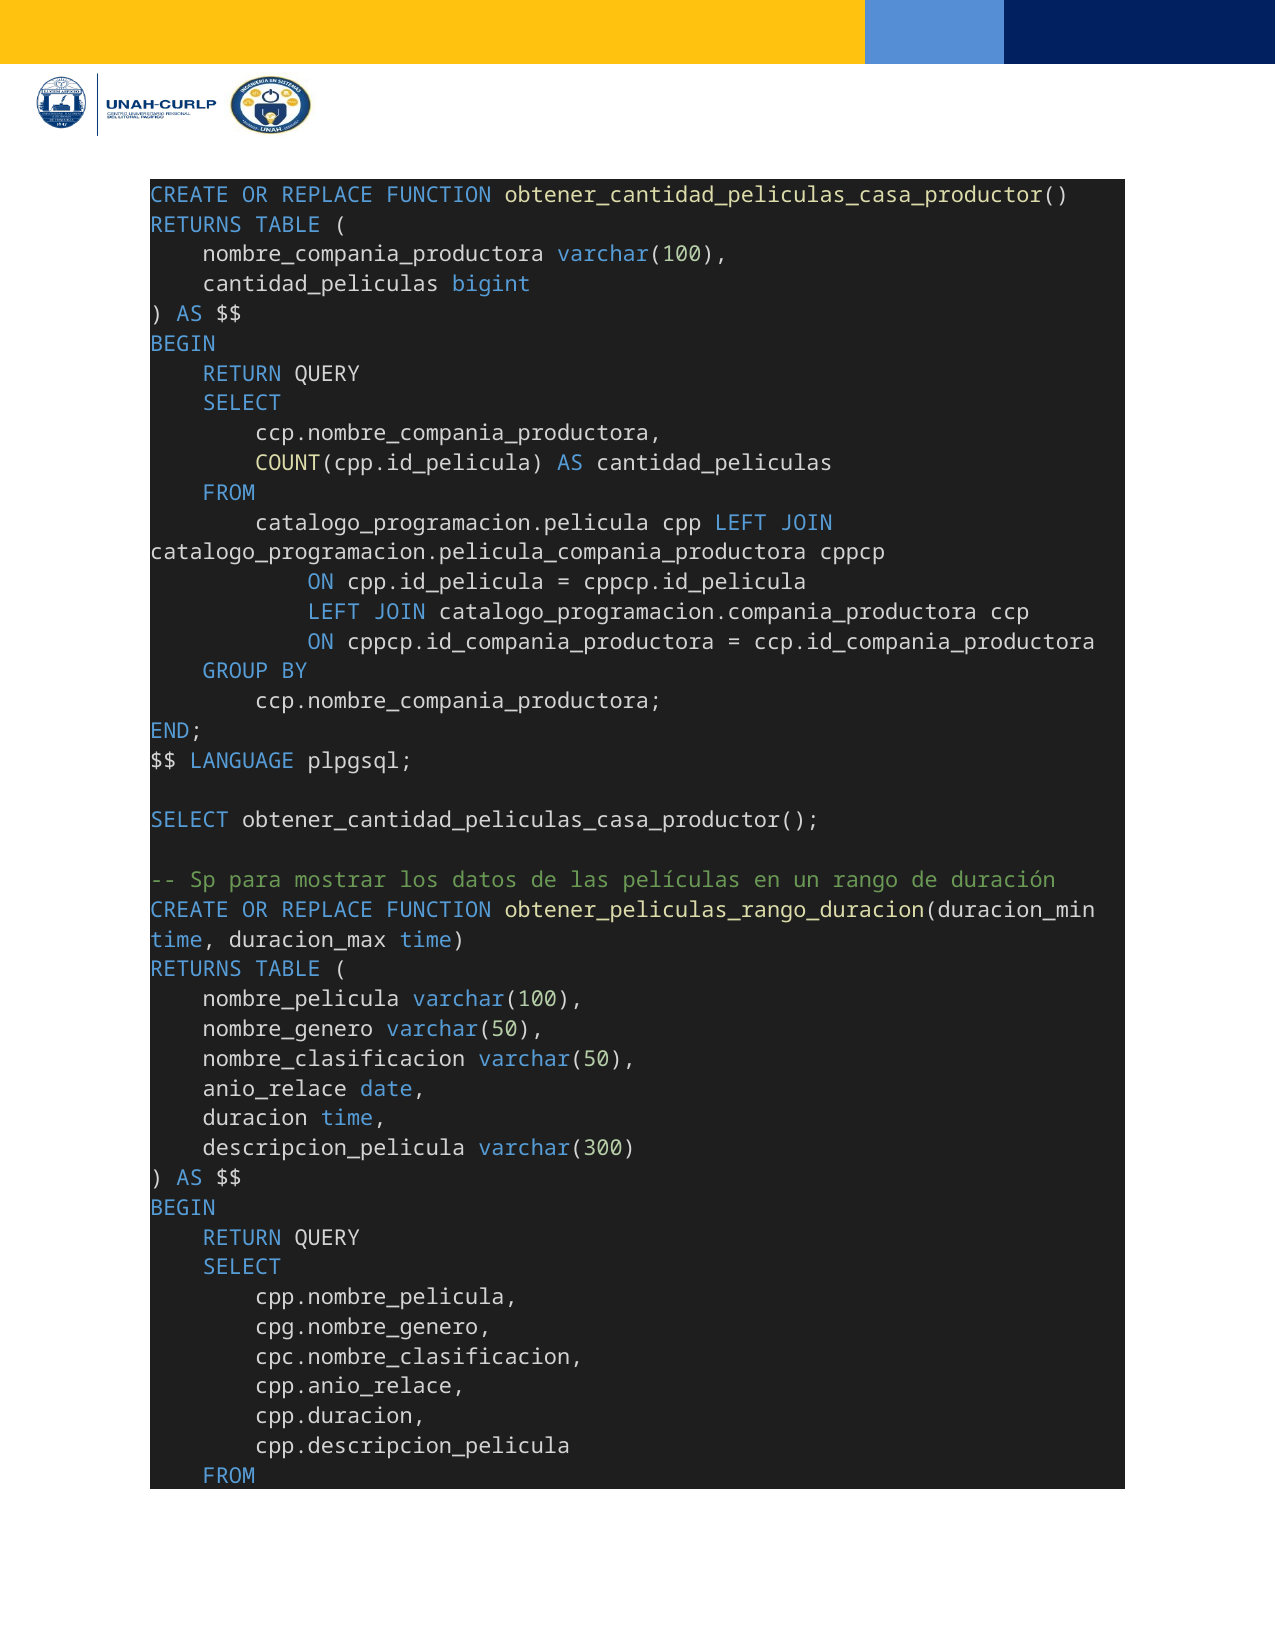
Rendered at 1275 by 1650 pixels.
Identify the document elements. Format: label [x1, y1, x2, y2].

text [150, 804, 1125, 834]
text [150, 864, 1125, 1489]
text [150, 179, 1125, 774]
picture [27, 68, 316, 143]
